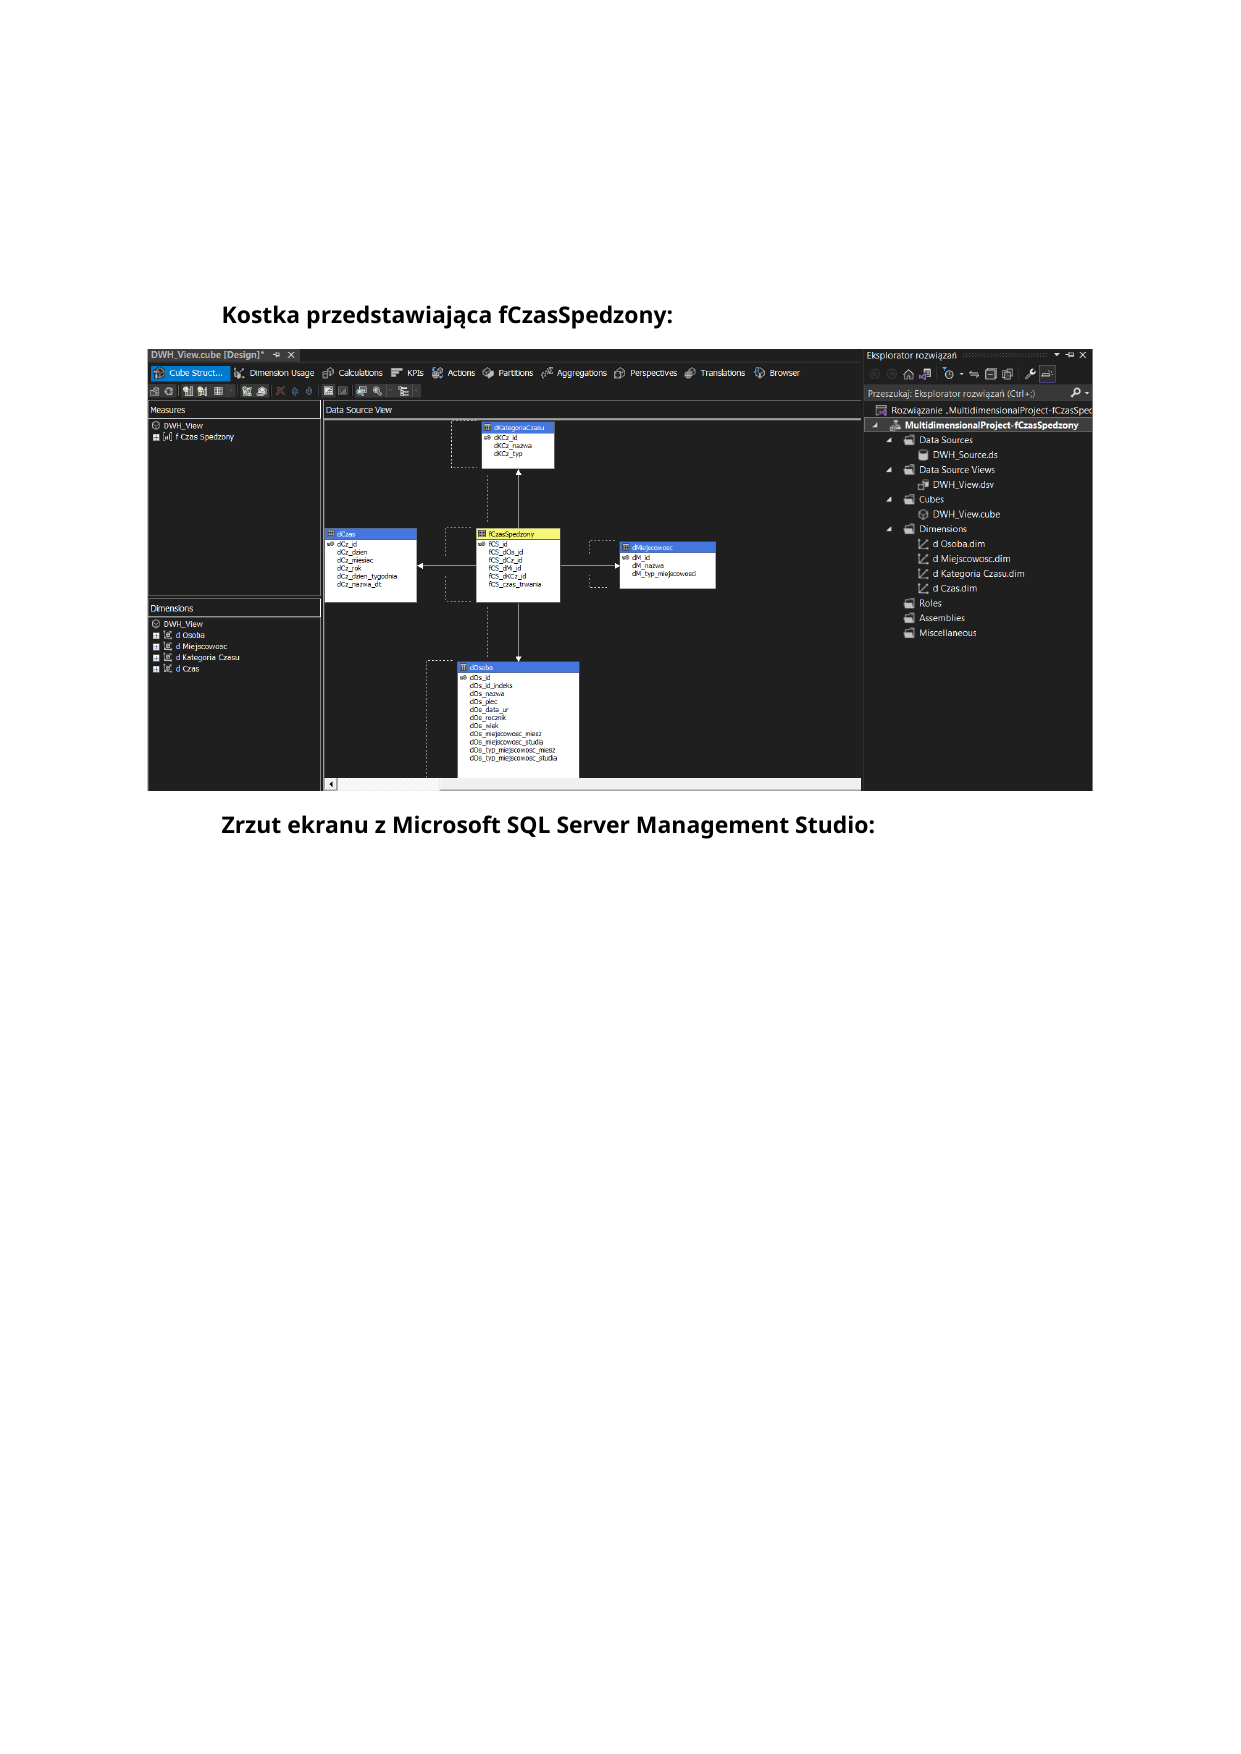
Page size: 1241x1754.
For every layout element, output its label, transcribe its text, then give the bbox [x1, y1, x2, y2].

text Zrzut ekranu z Microsoft SQL Server Management Studio: [148, 809, 1093, 841]
text Kostka przedstawiająca fCzasSpedzony: [148, 299, 1093, 330]
picture [147, 349, 1093, 791]
